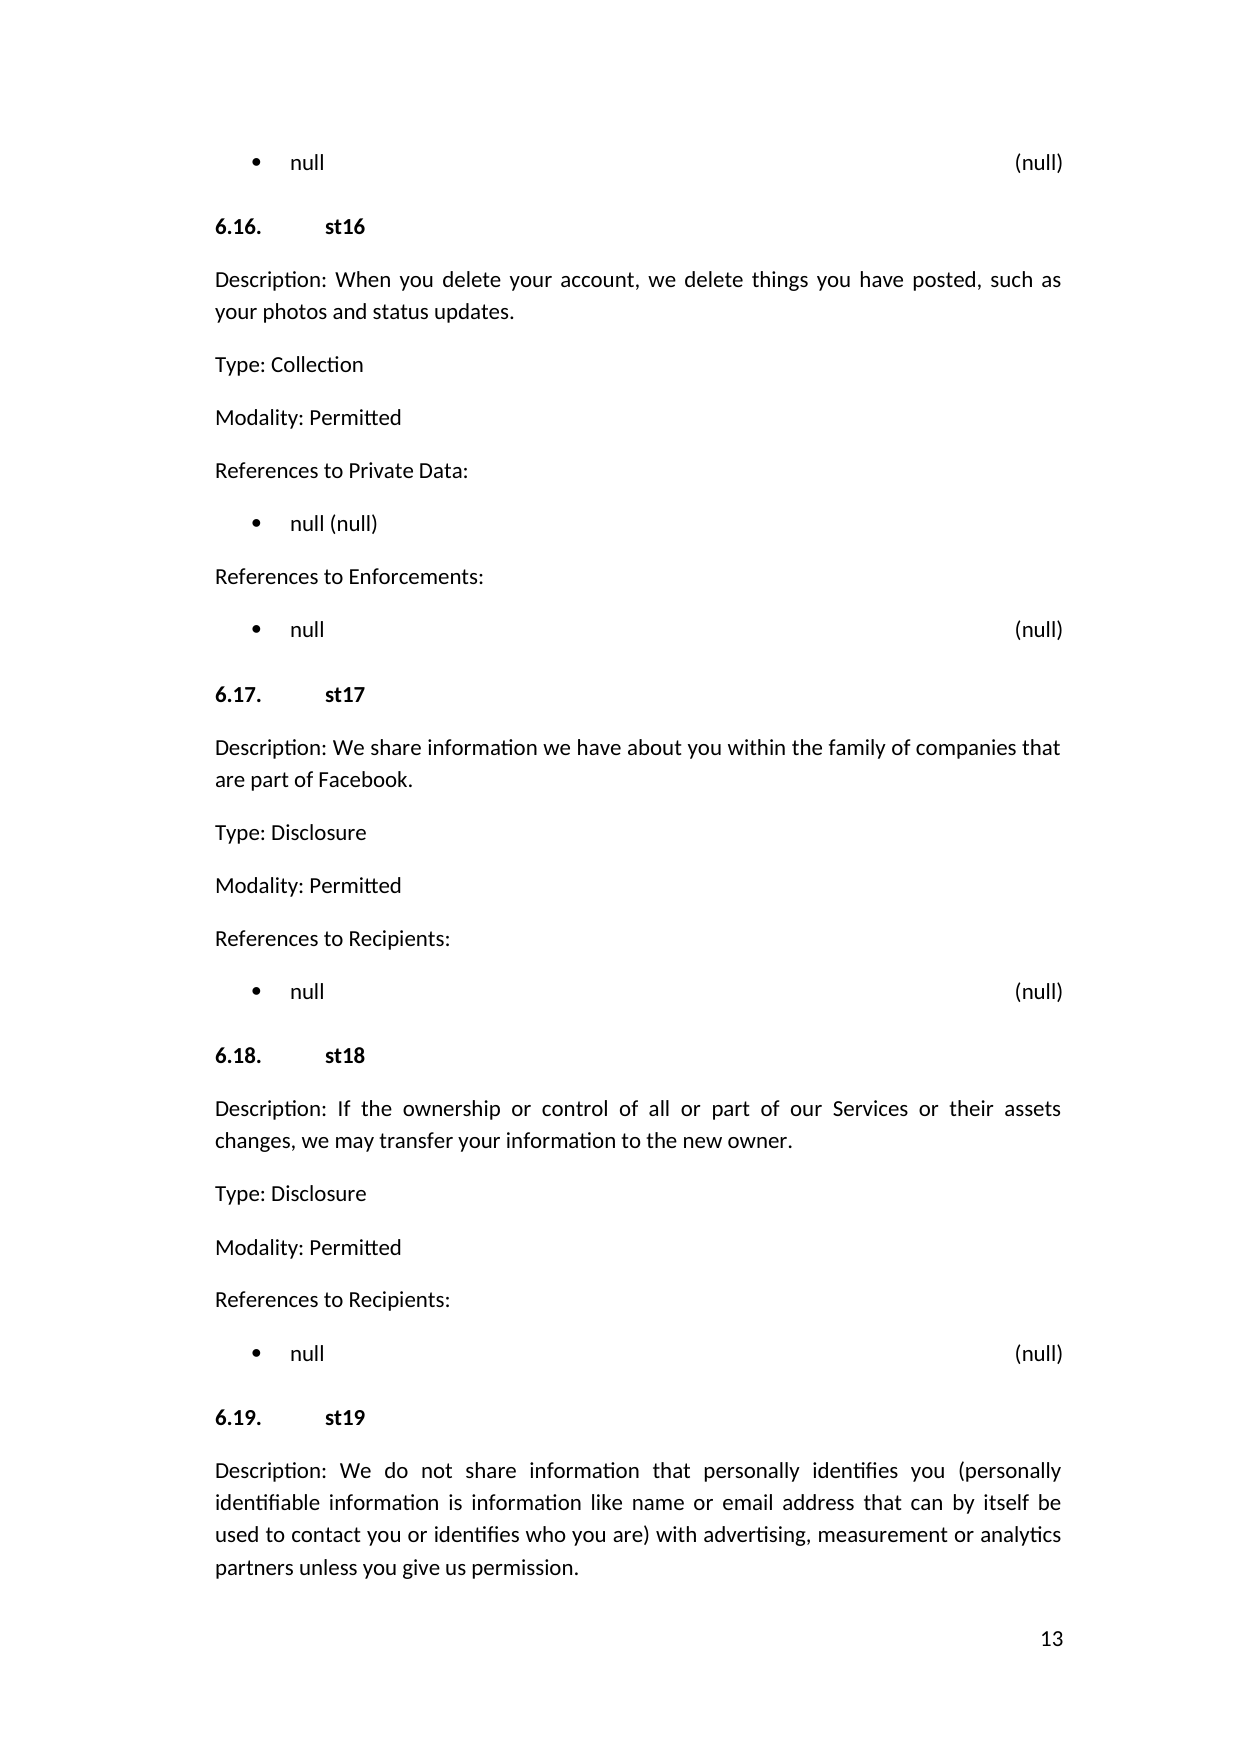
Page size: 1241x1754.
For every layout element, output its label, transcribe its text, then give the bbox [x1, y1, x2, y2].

list null (null) [252, 509, 1063, 537]
text References to Recipients: [215, 1286, 1063, 1314]
text Modality: Permitted [215, 871, 1063, 899]
list st19 [215, 1403, 1063, 1431]
text Description: When you delete your account, we delete things you have posted, such as your photos and status updates. [215, 265, 1063, 325]
text Description: If the ownership or control of all or part of our Services or their assets changes, we may transfer your information to the new owner. [215, 1094, 1063, 1154]
text Description: We do not share information that personally identifies you (personally identifiable information is information like name or email address that can by itself be used to contact you or identifies who you are) with advertising, measurement or analytics partners unless you give us permission. [215, 1456, 1063, 1581]
list st16 [215, 212, 1063, 240]
list null (null) [252, 1339, 1063, 1399]
list null (null) [252, 148, 1063, 208]
text Description: We share information we have about you within the family of companies that are part of Facebook. [215, 733, 1063, 793]
list st17 [215, 680, 1063, 708]
list null (null) [252, 977, 1063, 1037]
text Type: Collection [215, 350, 1063, 378]
list null (null) [252, 615, 1063, 676]
text References to Recipients: [215, 924, 1063, 952]
list st18 [215, 1041, 1063, 1069]
text Type: Disclosure [215, 818, 1063, 846]
text Modality: Permitted [215, 1233, 1063, 1261]
text References to Private Data: [215, 456, 1063, 484]
text References to Enforcements: [215, 562, 1063, 590]
text Type: Disclosure [215, 1179, 1063, 1208]
text Modality: Permitted [215, 403, 1063, 431]
